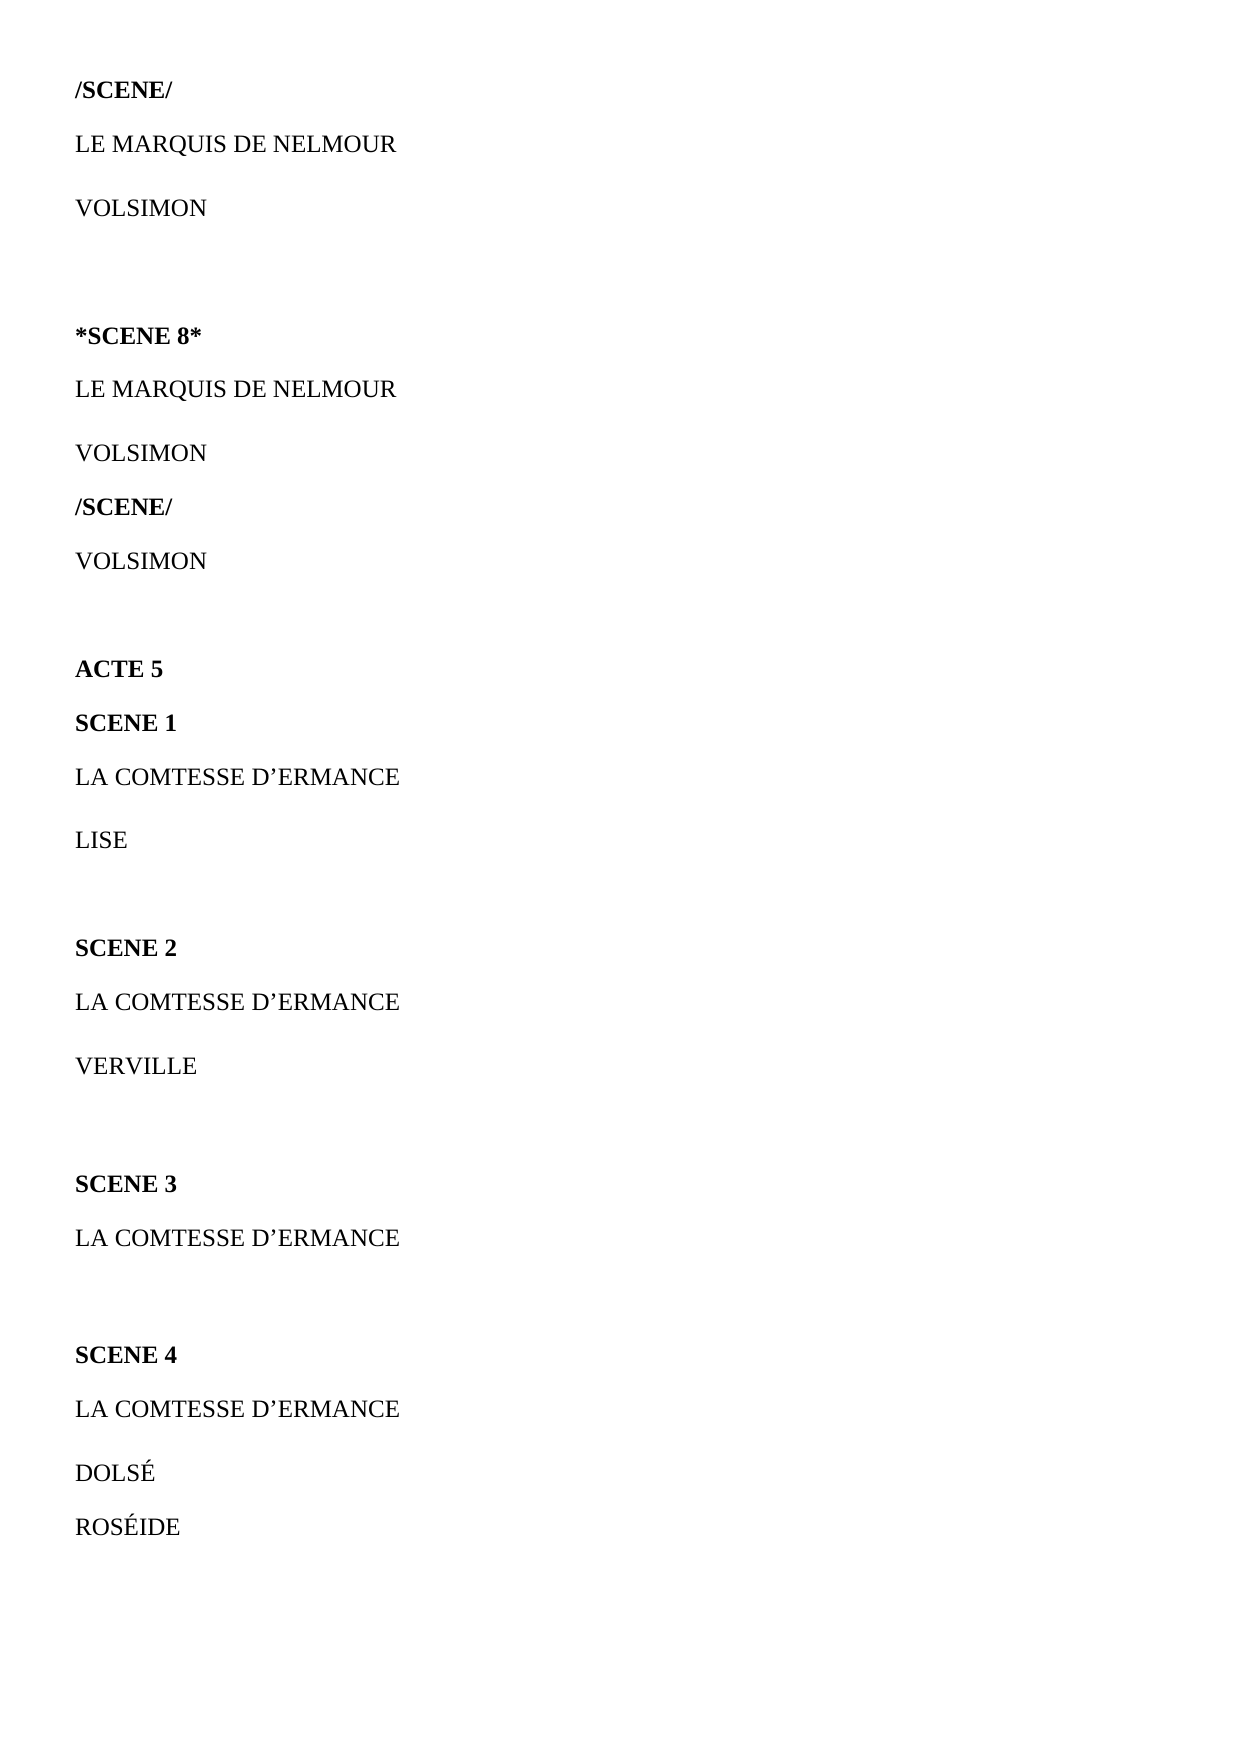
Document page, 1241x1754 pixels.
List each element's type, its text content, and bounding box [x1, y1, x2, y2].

text /SCENE/ [75, 75, 1165, 104]
text ROSÉIDE [75, 1512, 1165, 1541]
text LE MARQUIS DE NELMOUR [75, 374, 1165, 403]
text SCENE 4 [75, 1341, 1165, 1369]
text LA COMTESSE D’ERMANCE [75, 987, 1165, 1016]
text VOLSIMON [75, 438, 1165, 467]
text VOLSIMON [75, 193, 1165, 222]
text VERVILLE [75, 1051, 1165, 1080]
text /SCENE/ [75, 492, 1165, 521]
text LA COMTESSE D’ERMANCE [75, 1394, 1165, 1423]
text DOLSÉ [75, 1458, 1165, 1487]
text LA COMTESSE D’ERMANCE [75, 762, 1165, 790]
text LISE [75, 826, 1165, 854]
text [75, 129, 1165, 158]
text *SCENE 8* [75, 321, 1165, 349]
text SCENE 2 [75, 933, 1165, 962]
text VOLSIMON [75, 546, 1165, 575]
text LA COMTESSE D’ERMANCE [75, 1223, 1165, 1252]
text ACTE 5 [75, 654, 1165, 683]
text SCENE 1 [75, 708, 1165, 737]
text SCENE 3 [75, 1169, 1165, 1198]
